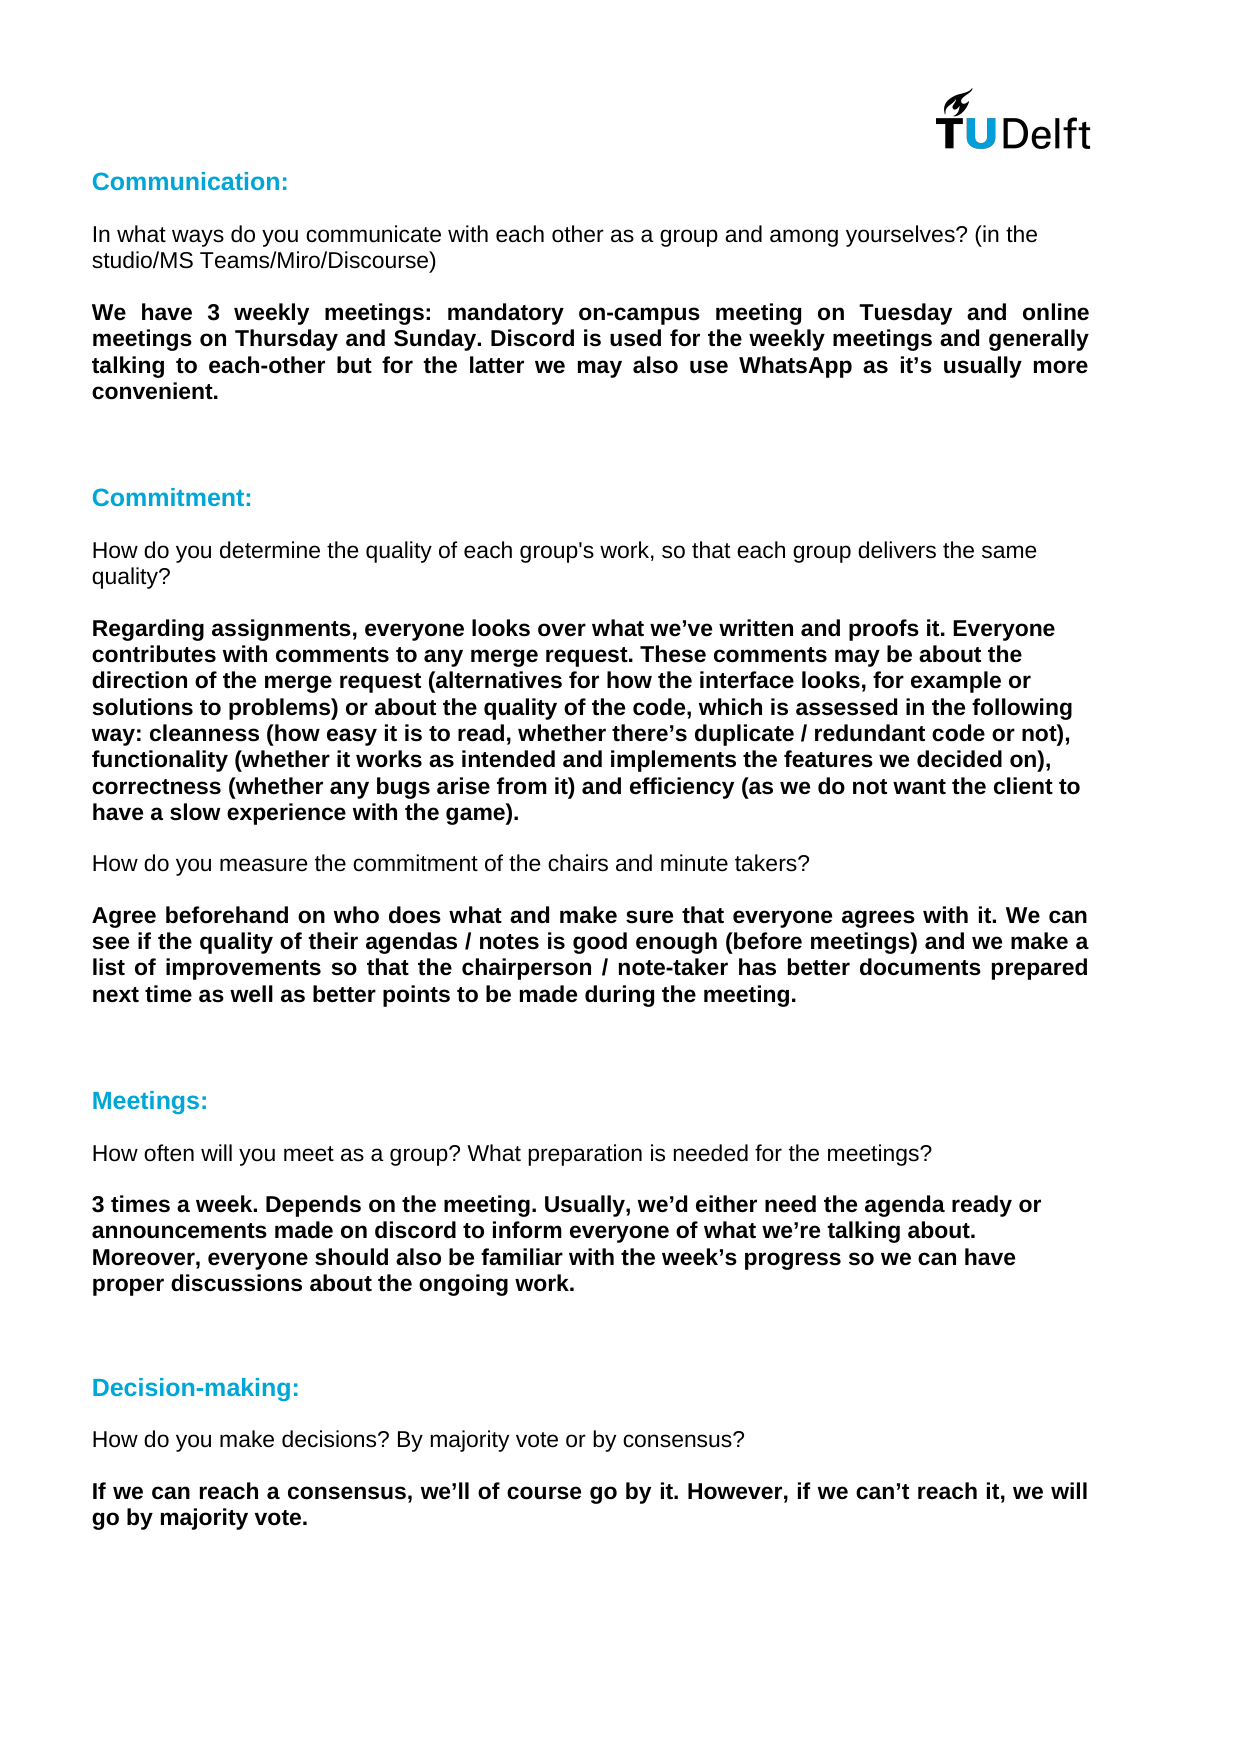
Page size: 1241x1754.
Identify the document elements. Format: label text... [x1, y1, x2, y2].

text How do you determine the quality of each group's work, so that each group delivers the same quality? [92, 537, 1090, 589]
text If we can reach a consensus, we’ll of course go by it. However, if we can’t reach it, we will go by majority vote. [92, 1478, 1090, 1531]
text How do you make decisions? By majority vote or by consensus? [92, 1426, 1090, 1453]
text 3 times a week. Depends on the meeting. Usually, we’d either need the agenda ready or announcements made on discord to inform everyone of what we’re talking about. Moreover, everyone should also be familiar with the week’s progress so we can have proper discussions about the ongoing work. [92, 1191, 1090, 1296]
text Commitment: [92, 483, 1090, 512]
text Agree beforehand on who does what and make sure that everyone agrees with it. We can see if the quality of their agendas / notes is good enough (before meetings) and we make a list of improvements so that the chairperson / note-taker has better documents prepared next time as well as better points to be made during the meeting. [92, 902, 1090, 1007]
text Meetings: [92, 1086, 1090, 1114]
text Regarding assignments, everyone looks over what we’ve written and proofs it. Everyone contributes with comments to any merge request. These comments may be about the direction of the merge request (alternatives for how the interface looks, for example or solutions to problems) or about the quality of the code, which is assessed in the following way: cleanness (how easy it is to read, whether there’s duplicate / redundant code or not), functionality (whether it works as intended and implements the features we decided on), correctness (whether any bugs arise from it) and efficiency (as we do not want the client to have a slow experience with the game). [92, 614, 1090, 825]
text We have 3 weekly meetings: mandatory on-campus meeting on Tuesday and online meetings on Thursday and Sunday. Discord is used for the weekly meetings and generally talking to each-other but for the latter we may also use WhatsApp as it’s usually more convenient. [92, 299, 1090, 404]
text In what ways do you communicate with each other as a group and among yourselves? (in the studio/MS Teams/Miro/Discourse) [92, 221, 1090, 274]
text How do you measure the commitment of the chairs and minute takers? [92, 850, 1090, 877]
text Communication: [92, 167, 1090, 196]
text How often will you meet as a group? What preparation is needed for the meetings? [92, 1139, 1090, 1166]
text Decision-making: [92, 1373, 1090, 1401]
picture [936, 73, 1091, 149]
